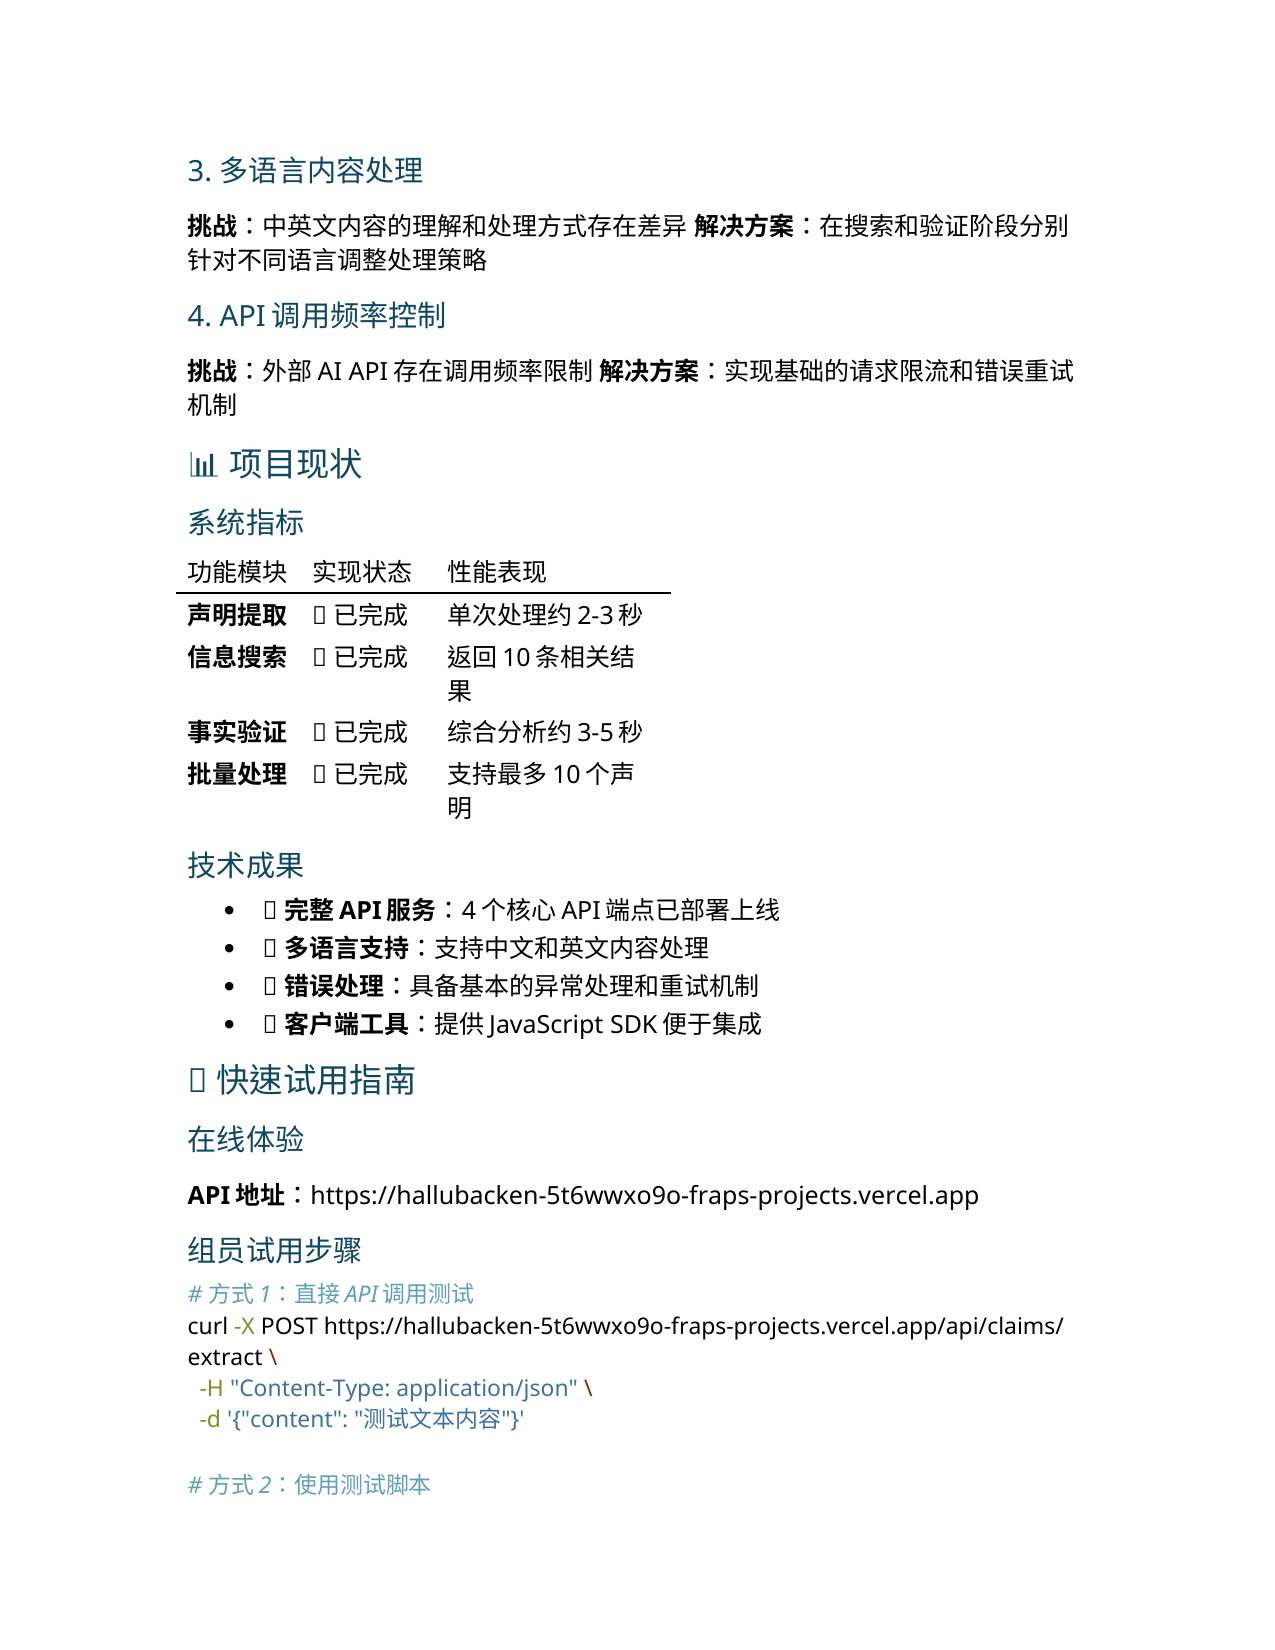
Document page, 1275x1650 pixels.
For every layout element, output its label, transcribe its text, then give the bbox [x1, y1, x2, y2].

text 挑战：外部AI API存在调用频率限制 解决方案：实现基础的请求限流和错误重试机制 [187, 354, 1087, 422]
table_header 性能表现 [436, 551, 671, 592]
table_cell 单次处理约2-3秒 [436, 594, 671, 635]
table_header 实现状态 [301, 551, 436, 592]
table_cell 信息搜索 [176, 635, 301, 711]
table_cell ✅ 已完成 [301, 635, 436, 711]
table_cell 声明提取 [176, 594, 301, 635]
subtitle 技术成果 [187, 845, 1087, 884]
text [187, 1278, 1087, 1500]
subtitle 🚀 快速试用指南 [187, 1057, 1087, 1102]
table_cell 返回10条相关结果 [436, 635, 671, 711]
subtitle 📊 项目现状 [187, 441, 1087, 486]
subtitle 组员试用步骤 [187, 1230, 1087, 1270]
table_cell ✅ 已完成 [301, 711, 436, 753]
table_cell 事实验证 [176, 711, 301, 753]
table_header 功能模块 [176, 551, 301, 592]
table_cell 批量处理 [176, 753, 301, 828]
list ✅ 完整API服务：4个核心API端点已部署上线 [225, 893, 1087, 927]
subtitle 3. 多语言内容处理 [187, 150, 1087, 190]
subtitle 在线体验 [187, 1119, 1087, 1159]
subtitle 4. API调用频率控制 [187, 295, 1087, 335]
list ✅ 错误处理：具备基本的异常处理和重试机制 [225, 968, 1087, 1003]
table_cell 支持最多10个声明 [436, 753, 671, 828]
text 挑战：中英文内容的理解和处理方式存在差异 解决方案：在搜索和验证阶段分别针对不同语言调整处理策略 [187, 208, 1087, 277]
table_cell ✅ 已完成 [301, 594, 436, 635]
text API地址：https://hallubacken-5t6wwxo9o-fraps-projects.vercel.app [187, 1178, 1087, 1212]
list ✅ 多语言支持：支持中文和英文内容处理 [225, 931, 1087, 965]
list ✅ 客户端工具：提供JavaScript SDK便于集成 [225, 1006, 1087, 1040]
subtitle 系统指标 [187, 503, 1087, 542]
table_cell ✅ 已完成 [301, 753, 436, 828]
table_cell 综合分析约3-5秒 [436, 711, 671, 753]
